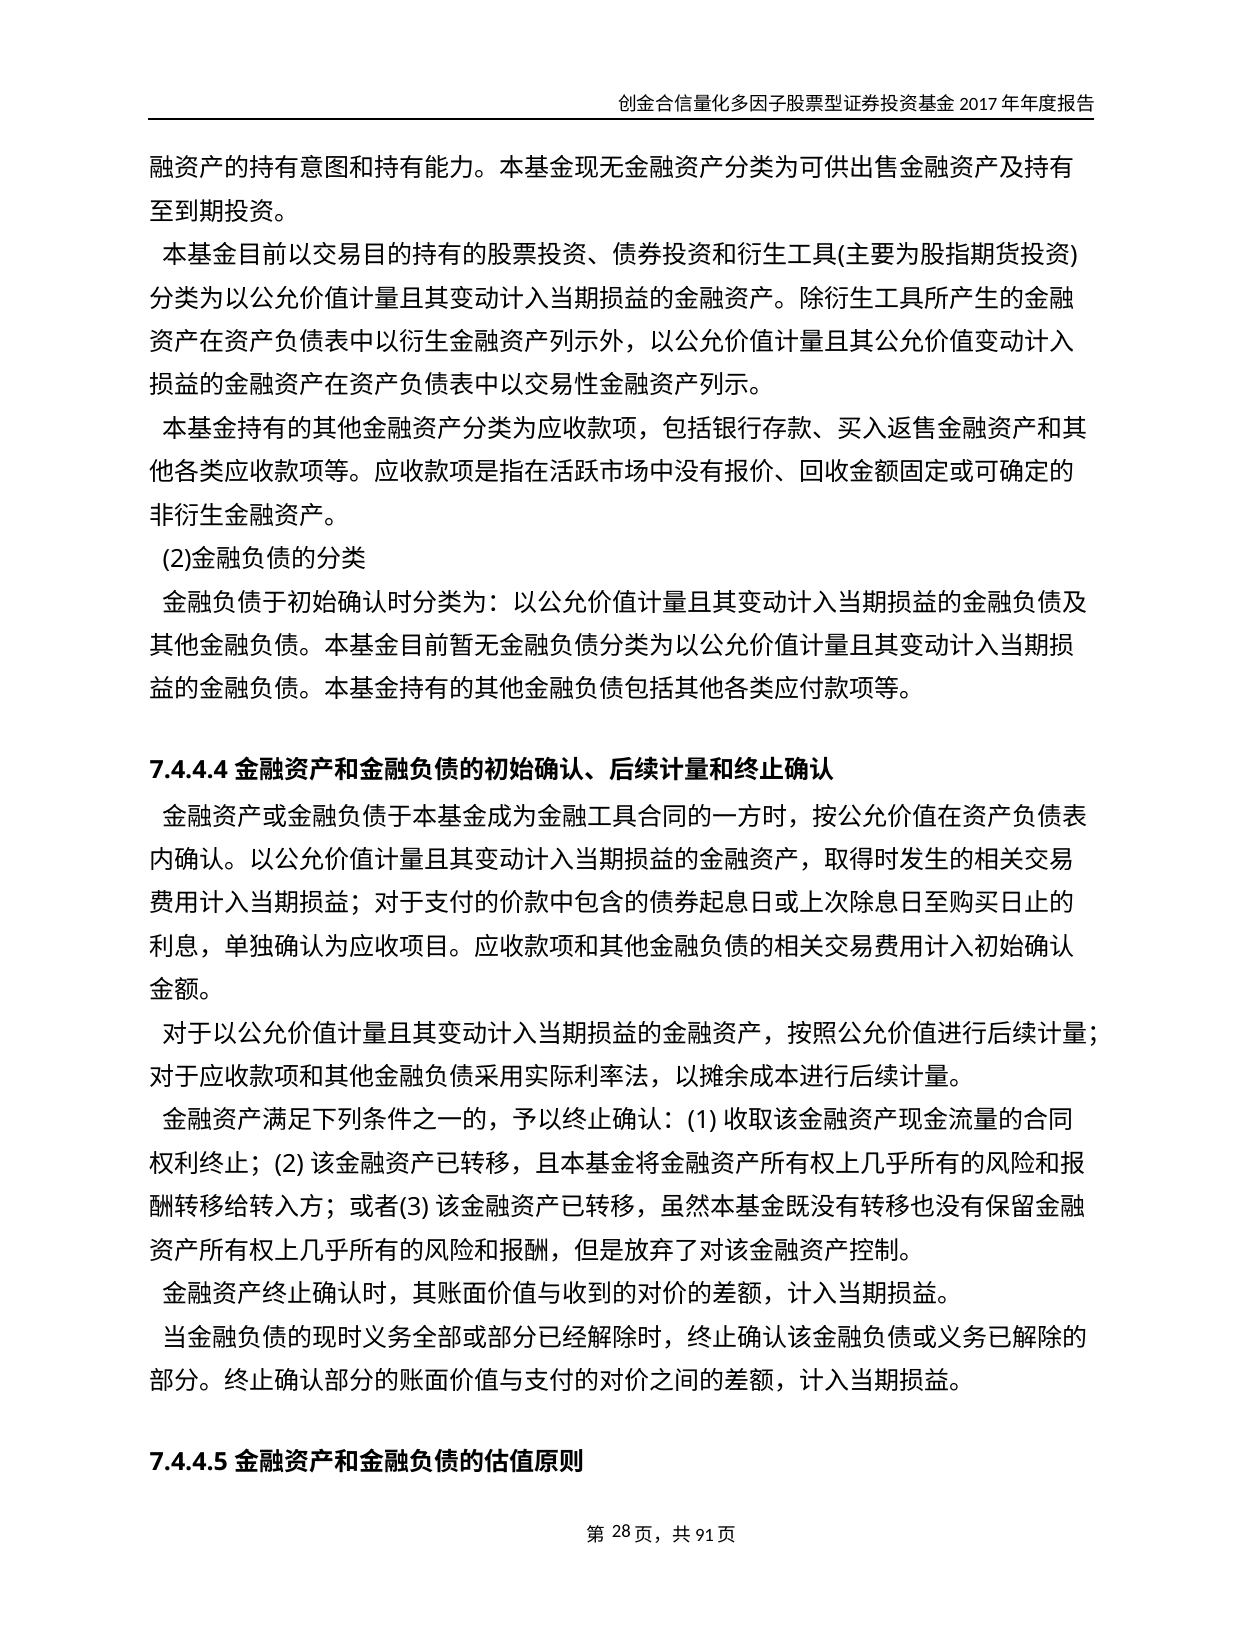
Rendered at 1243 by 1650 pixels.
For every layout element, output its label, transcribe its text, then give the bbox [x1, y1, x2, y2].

text 7.4.4.5 金融资产和金融负债的估值原则 [149, 1441, 1094, 1477]
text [149, 148, 1094, 705]
text 金融资产或金融负债于本基金成为金融工具合同的一方时，按公允价值在资产负债表内确认。以公允价值计量且其变动计入当期损益的金融资产，取得时发生的相关交易费用计入当期损益；对于支付的价款中包含的债券起息日或上次除息日至购买日止的利息，单独确认为应收项目。应收款项和其他金融负债的相关交易费用计入初始确认金额。 对于以公允价值计量且其变动计入当期损益的金融资产，按照公允价值进行后续计量；对于应收款项和其他金融负债采用实际利率法，以摊余成本进行后续计量。 金融资产满足下列条件之一的，予以终止确认：(1) 收取该金融资产现金流量的合同权利终止；(2) 该金融资产已转移，且本基金将金融资产所有权上几乎所有的风险和报酬转移给转入方；或者(3) 该金融资产已转移，虽然本基金既没有转移也没有保留金融资产所有权上几乎所有的风险和报酬，但是放弃了对该金融资产控制。 金融资产终止确认时，其账面价值与收到的对价的差额，计入当期损益。 当金融负债的现时义务全部或部分已经解除时，终止确认该金融负债或义务已解除的部分。终止确认部分的账面价值与支付的对价之间的差额，计入当期损益。 [149, 796, 1094, 1397]
text 7.4.4.4 金融资产和金融负债的初始确认、后续计量和终止确认 [149, 749, 1094, 786]
